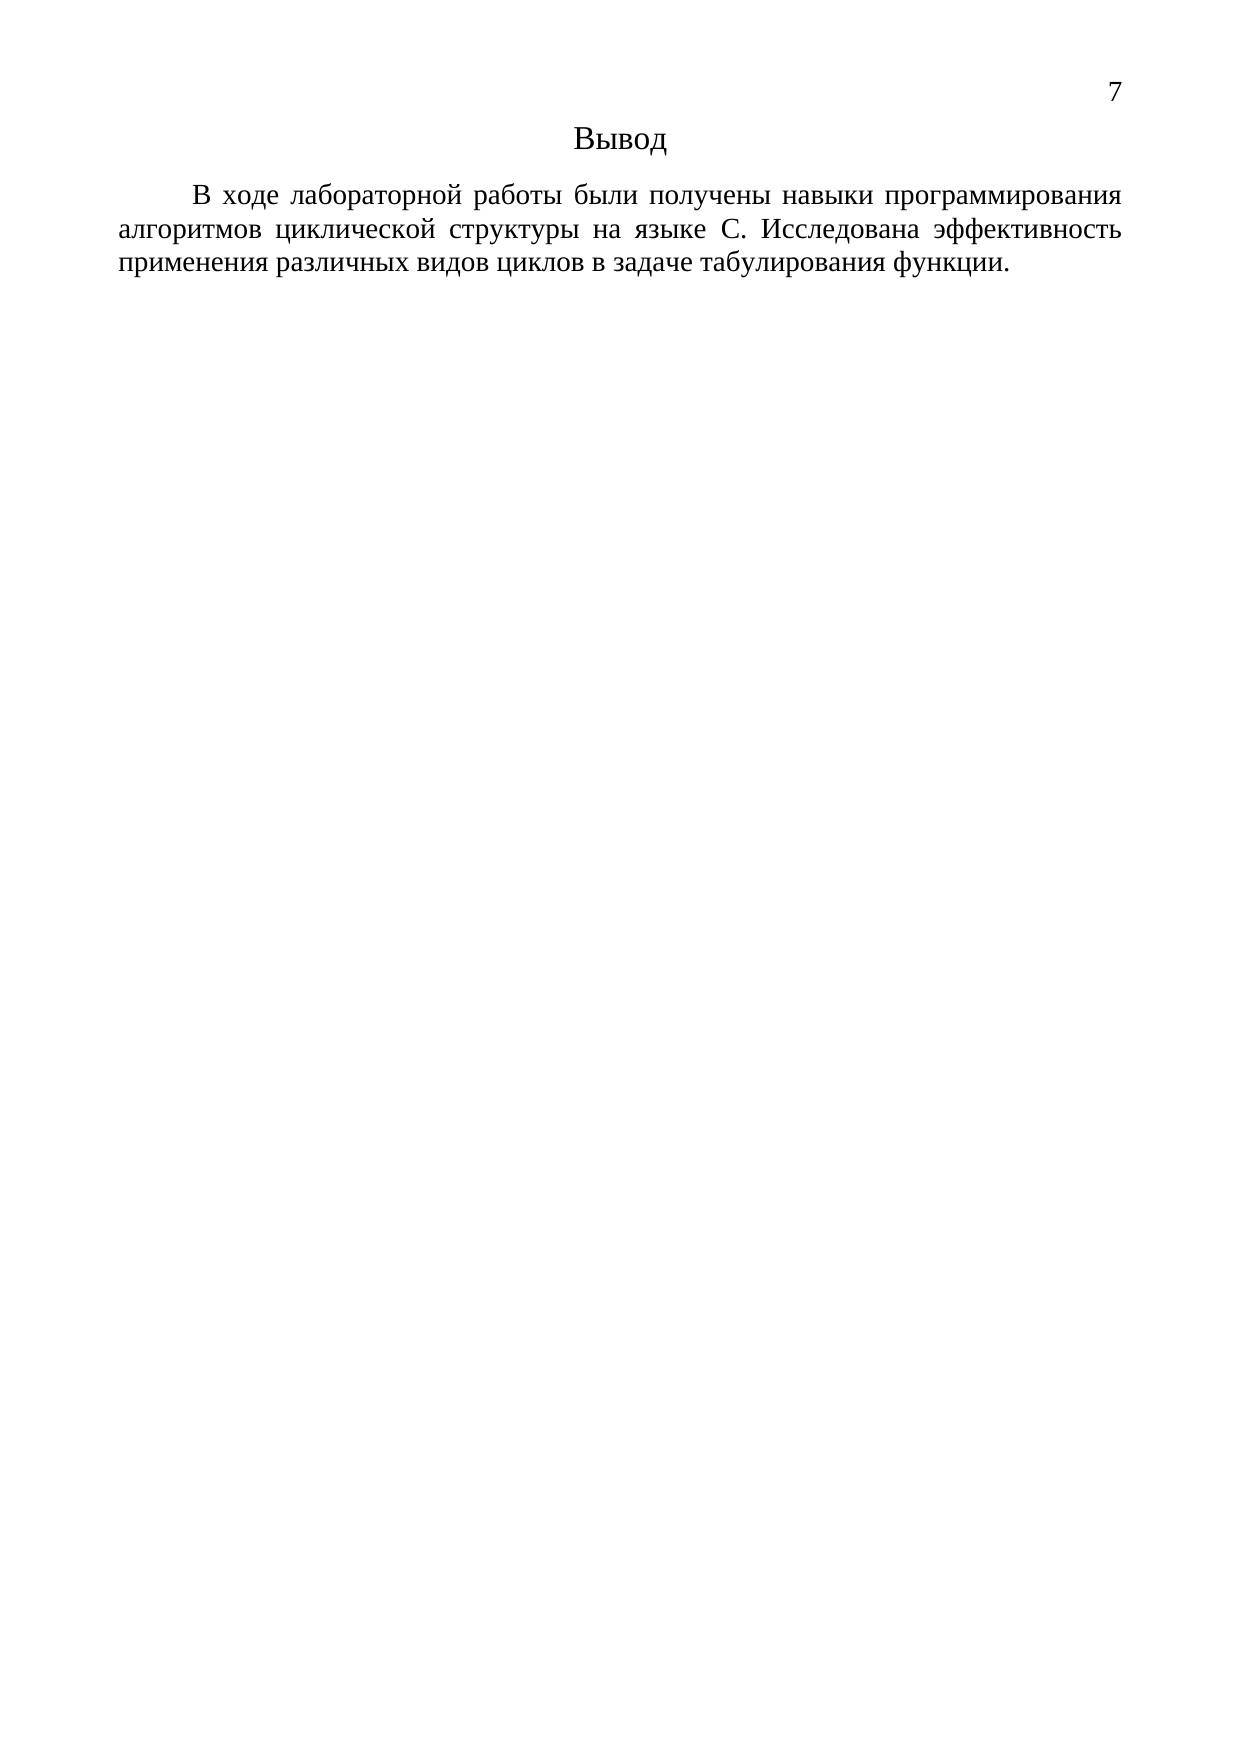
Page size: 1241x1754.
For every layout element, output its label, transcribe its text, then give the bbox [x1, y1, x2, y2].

text Вывод [118, 118, 1122, 156]
text В ходе лабораторной работы были получены навыки программирования алгоритмов циклической структуры на языке C. Исследована эффективность применения различных видов циклов в задаче табулирования функции. [118, 177, 1122, 278]
